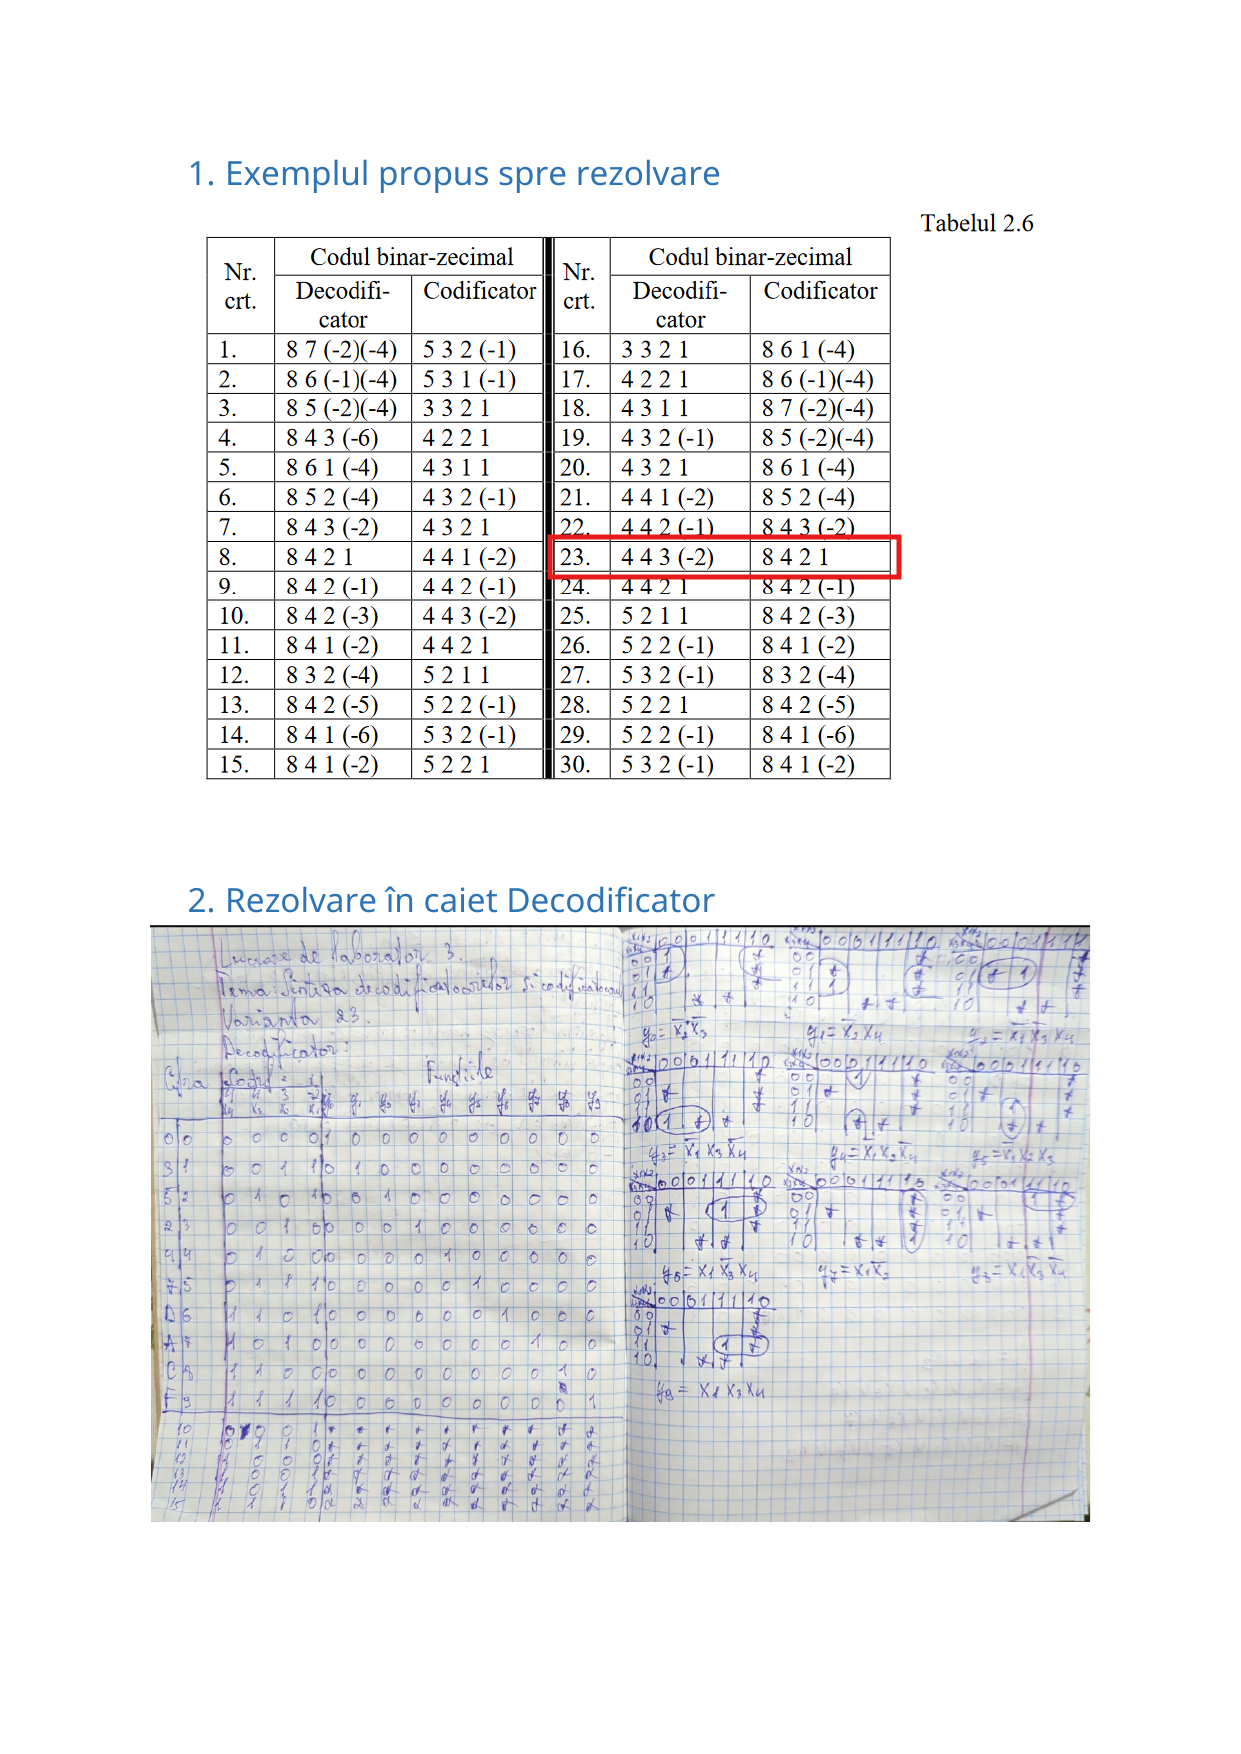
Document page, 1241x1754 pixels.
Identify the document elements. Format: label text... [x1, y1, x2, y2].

subtitle Exemplul propus spre rezolvare [187, 150, 1090, 195]
picture [150, 925, 1091, 1522]
subtitle Rezolvare în caiet Decodificator [187, 877, 1090, 922]
picture [184, 198, 1056, 792]
